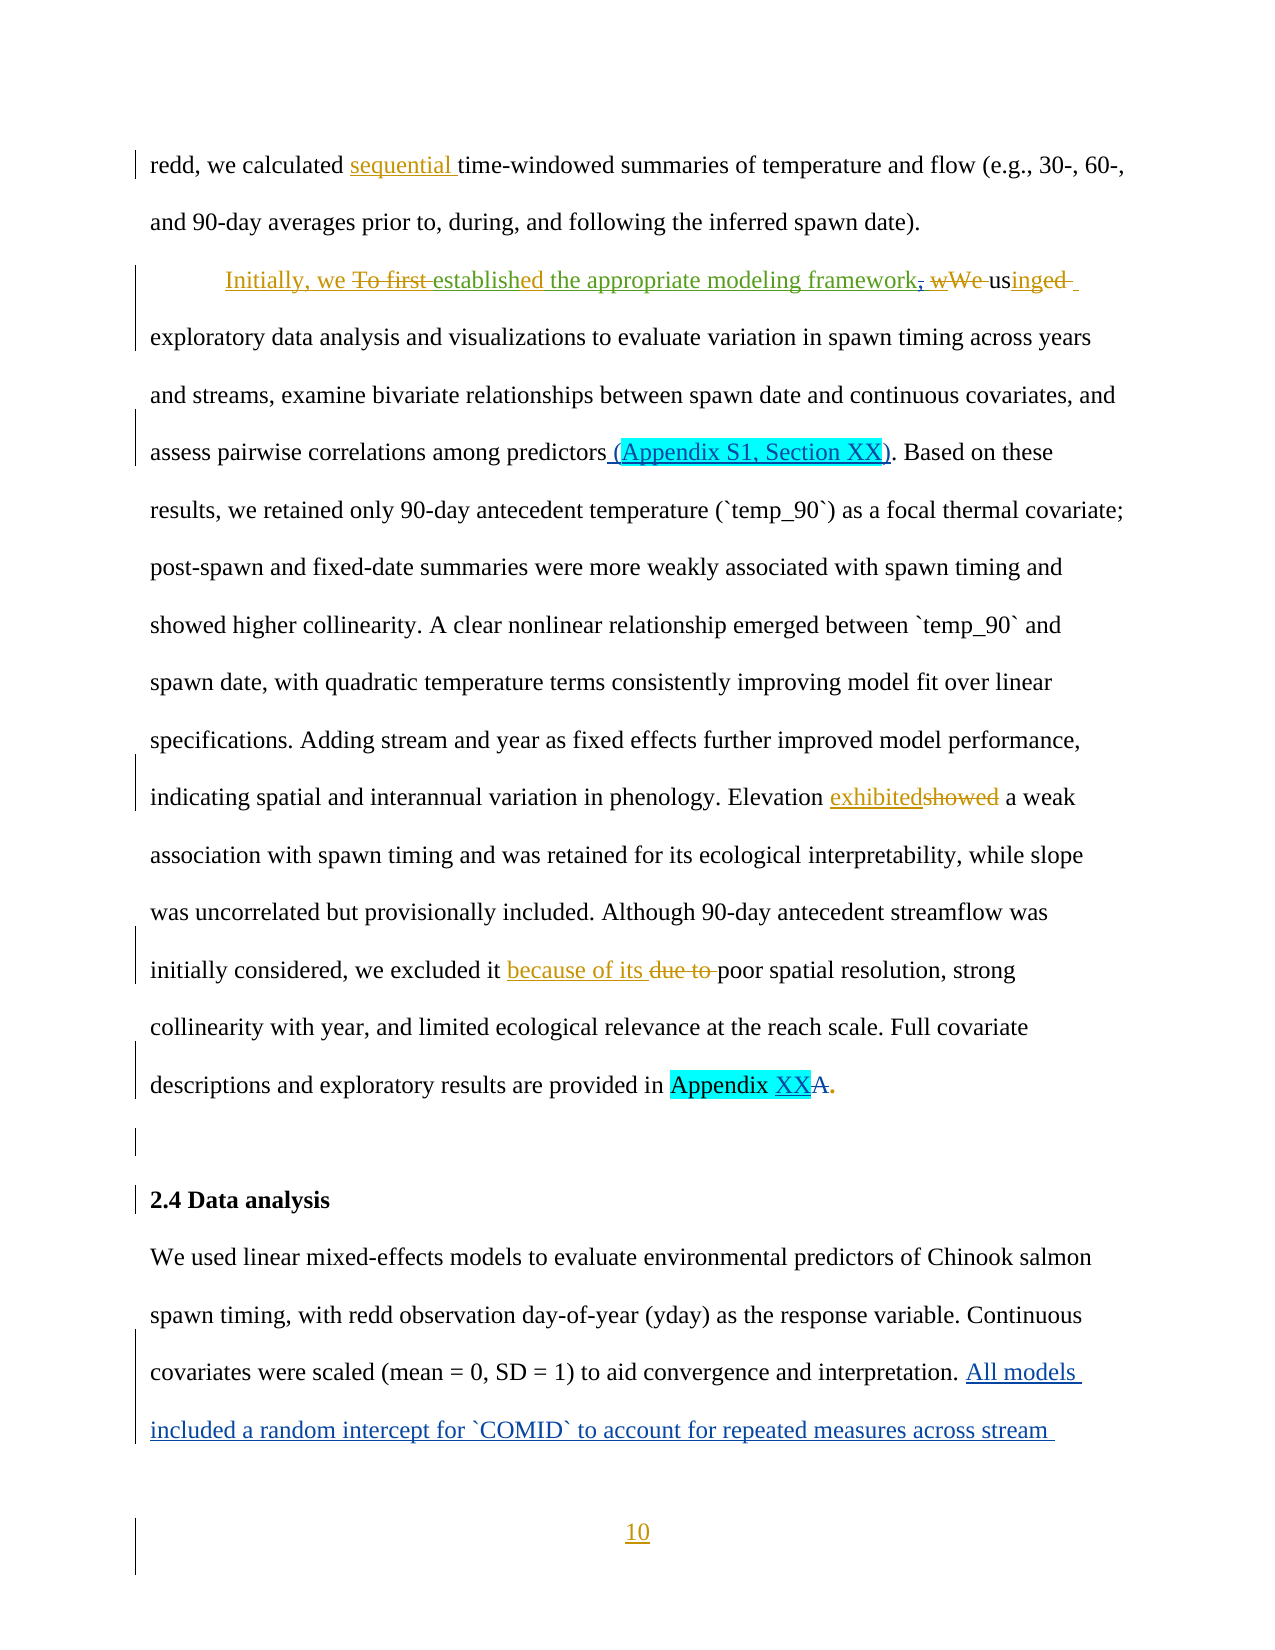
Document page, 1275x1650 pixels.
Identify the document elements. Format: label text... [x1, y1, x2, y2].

text usexploratory data analysis and visualizations to evaluate variation in spawn timing across years and streams, examine bivariate relationships between spawn date and continuous covariates, and assess pairwise correlations among predictors. Based on these results, we retained only 90-day antecedent temperature (`temp_90`) as a focal thermal covariate; post-spawn and fixed-date summaries were more weakly associated with spawn timing and showed higher collinearity. A clear nonlinear relationship emerged between `temp_90` and spawn date, with quadratic temperature terms consistently improving model fit over linear specifications. Adding stream and year as fixed effects further improved model performance, indicating spatial and interannual variation in phenology. Elevation a weak association with spawn timing and was retained for its ecological interpretability, while slope was uncorrelated but provisionally included. Although 90-day antecedent streamflow was initially considered, we excluded it poor spatial resolution, strong collinearity with year, and limited ecological relevance at the reach scale. Full covariate descriptions and exploratory results are provided in Appendix . [150, 265, 1125, 1099]
text 2.4 Data analysis [150, 1185, 1125, 1214]
